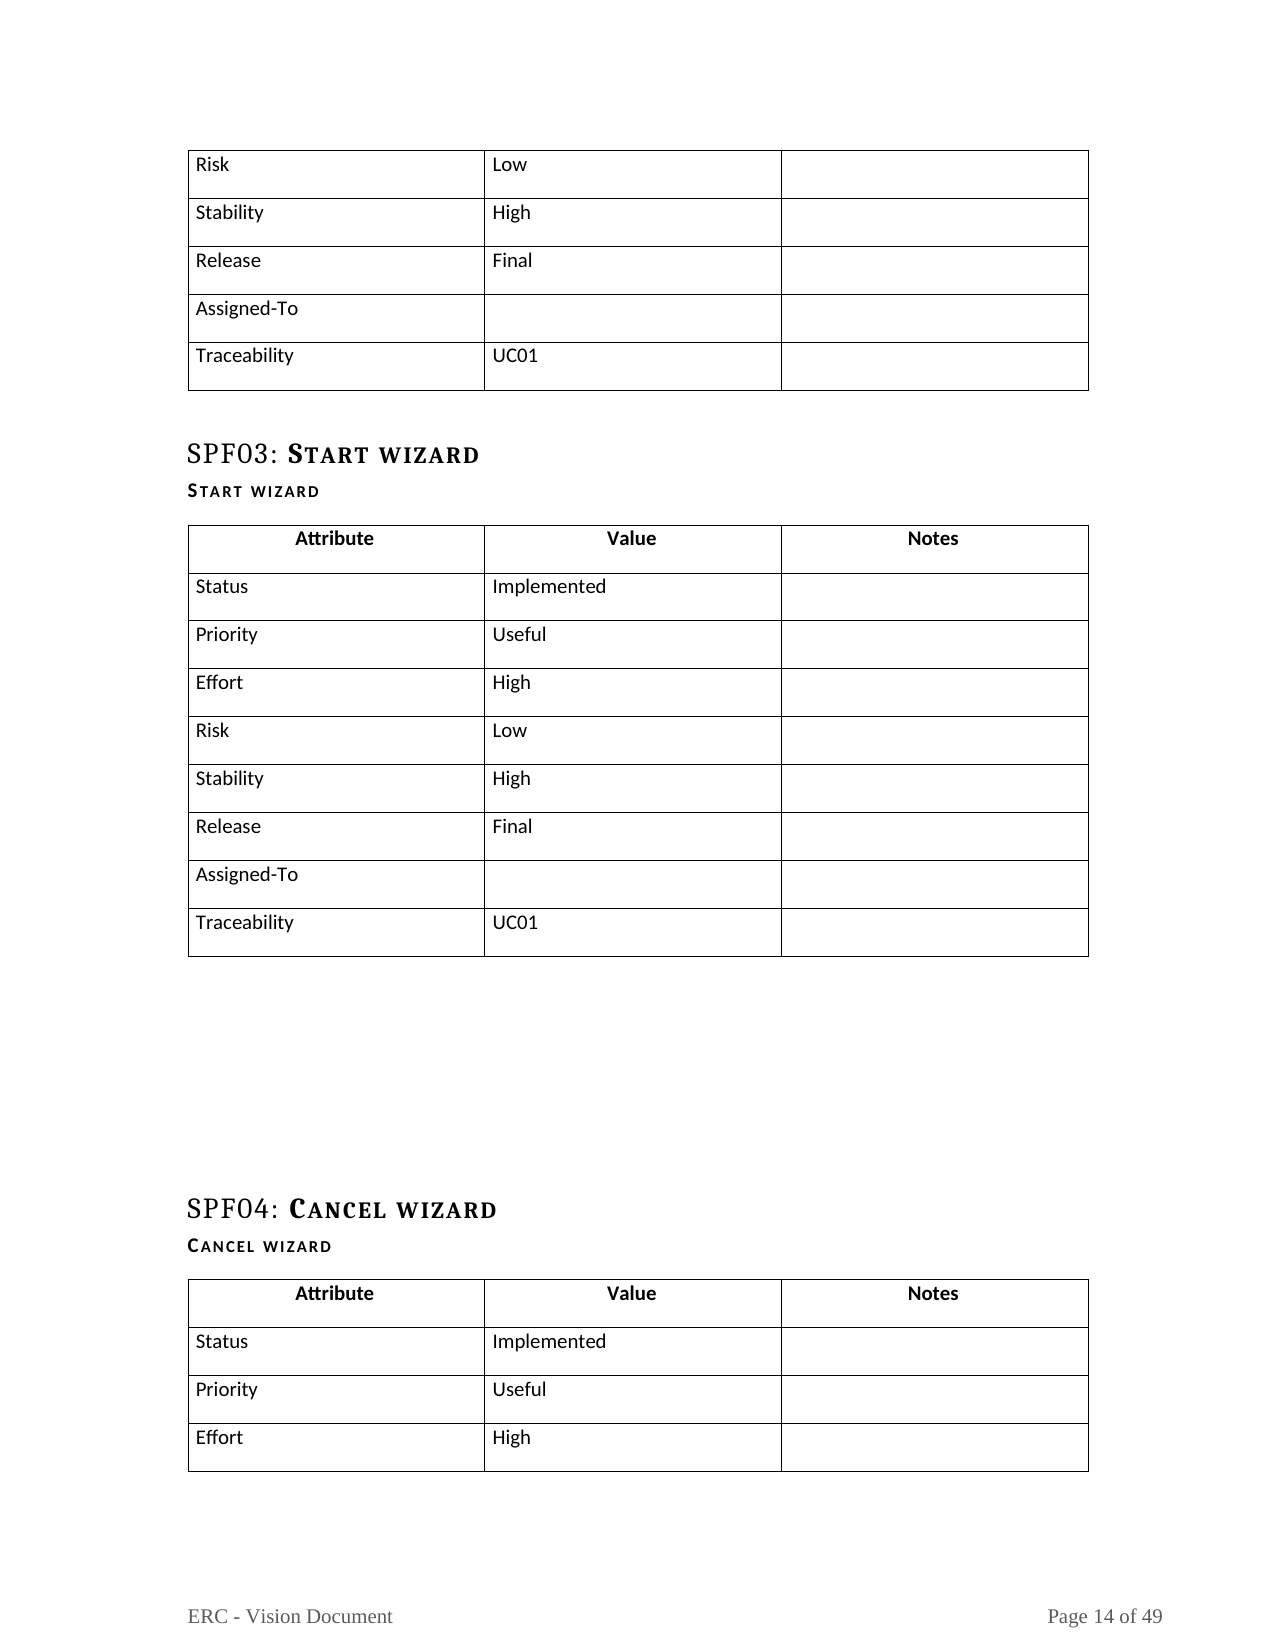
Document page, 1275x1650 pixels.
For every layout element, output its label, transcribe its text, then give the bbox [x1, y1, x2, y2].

table_header Notes [782, 1280, 1088, 1327]
table_cell High [485, 1424, 781, 1471]
table_cell Useful [485, 1376, 781, 1423]
text Cancel wizard [187, 1232, 1087, 1257]
table_cell Risk [189, 717, 484, 764]
table_cell [782, 1424, 1088, 1471]
table_cell Final [485, 813, 781, 860]
table_cell [782, 669, 1088, 716]
table_cell Priority [189, 1376, 484, 1423]
table_header Notes [782, 526, 1088, 572]
table_cell [782, 199, 1088, 246]
table_cell Assigned-To [189, 295, 484, 342]
table_cell Implemented [485, 1328, 781, 1375]
table_cell [485, 861, 781, 908]
table_cell [782, 151, 1088, 198]
table_header Attribute [189, 1280, 484, 1327]
table_cell [782, 909, 1088, 956]
table_cell [485, 295, 781, 342]
subtitle SPF03: Start wizard [187, 438, 1087, 471]
table_cell Traceability [189, 343, 484, 389]
table_cell Useful [485, 621, 781, 668]
table_cell High [485, 669, 781, 716]
table_header Attribute [189, 526, 484, 572]
table_cell High [485, 199, 781, 246]
subtitle SPF04: Cancel wizard [187, 1192, 1087, 1226]
table_cell Implemented [485, 574, 781, 620]
table_cell [782, 1376, 1088, 1423]
table_cell Final [485, 247, 781, 294]
table_header Value [485, 526, 781, 572]
table_cell Stability [189, 765, 484, 812]
table_cell Assigned-To [189, 861, 484, 908]
table_cell UC01 [485, 343, 781, 389]
table_cell [782, 717, 1088, 764]
table_cell Status [189, 1328, 484, 1375]
table_cell [782, 861, 1088, 908]
table_cell Risk [189, 151, 484, 198]
table_cell [782, 1328, 1088, 1375]
table_cell [782, 621, 1088, 668]
table_cell Release [189, 247, 484, 294]
table_cell Stability [189, 199, 484, 246]
table_cell [782, 295, 1088, 342]
table_cell Low [485, 717, 781, 764]
table_cell UC01 [485, 909, 781, 956]
text Start wizard [187, 477, 1087, 503]
table_cell Release [189, 813, 484, 860]
table_cell Status [189, 574, 484, 620]
table_cell [782, 574, 1088, 620]
table_cell Low [485, 151, 781, 198]
table_cell [782, 765, 1088, 812]
table_cell [782, 343, 1088, 389]
table_cell Effort [189, 1424, 484, 1471]
table_cell Priority [189, 621, 484, 668]
table_header Value [485, 1280, 781, 1327]
table_cell [782, 247, 1088, 294]
table_cell Traceability [189, 909, 484, 956]
table_cell High [485, 765, 781, 812]
table_cell Effort [189, 669, 484, 716]
table_cell [782, 813, 1088, 860]
